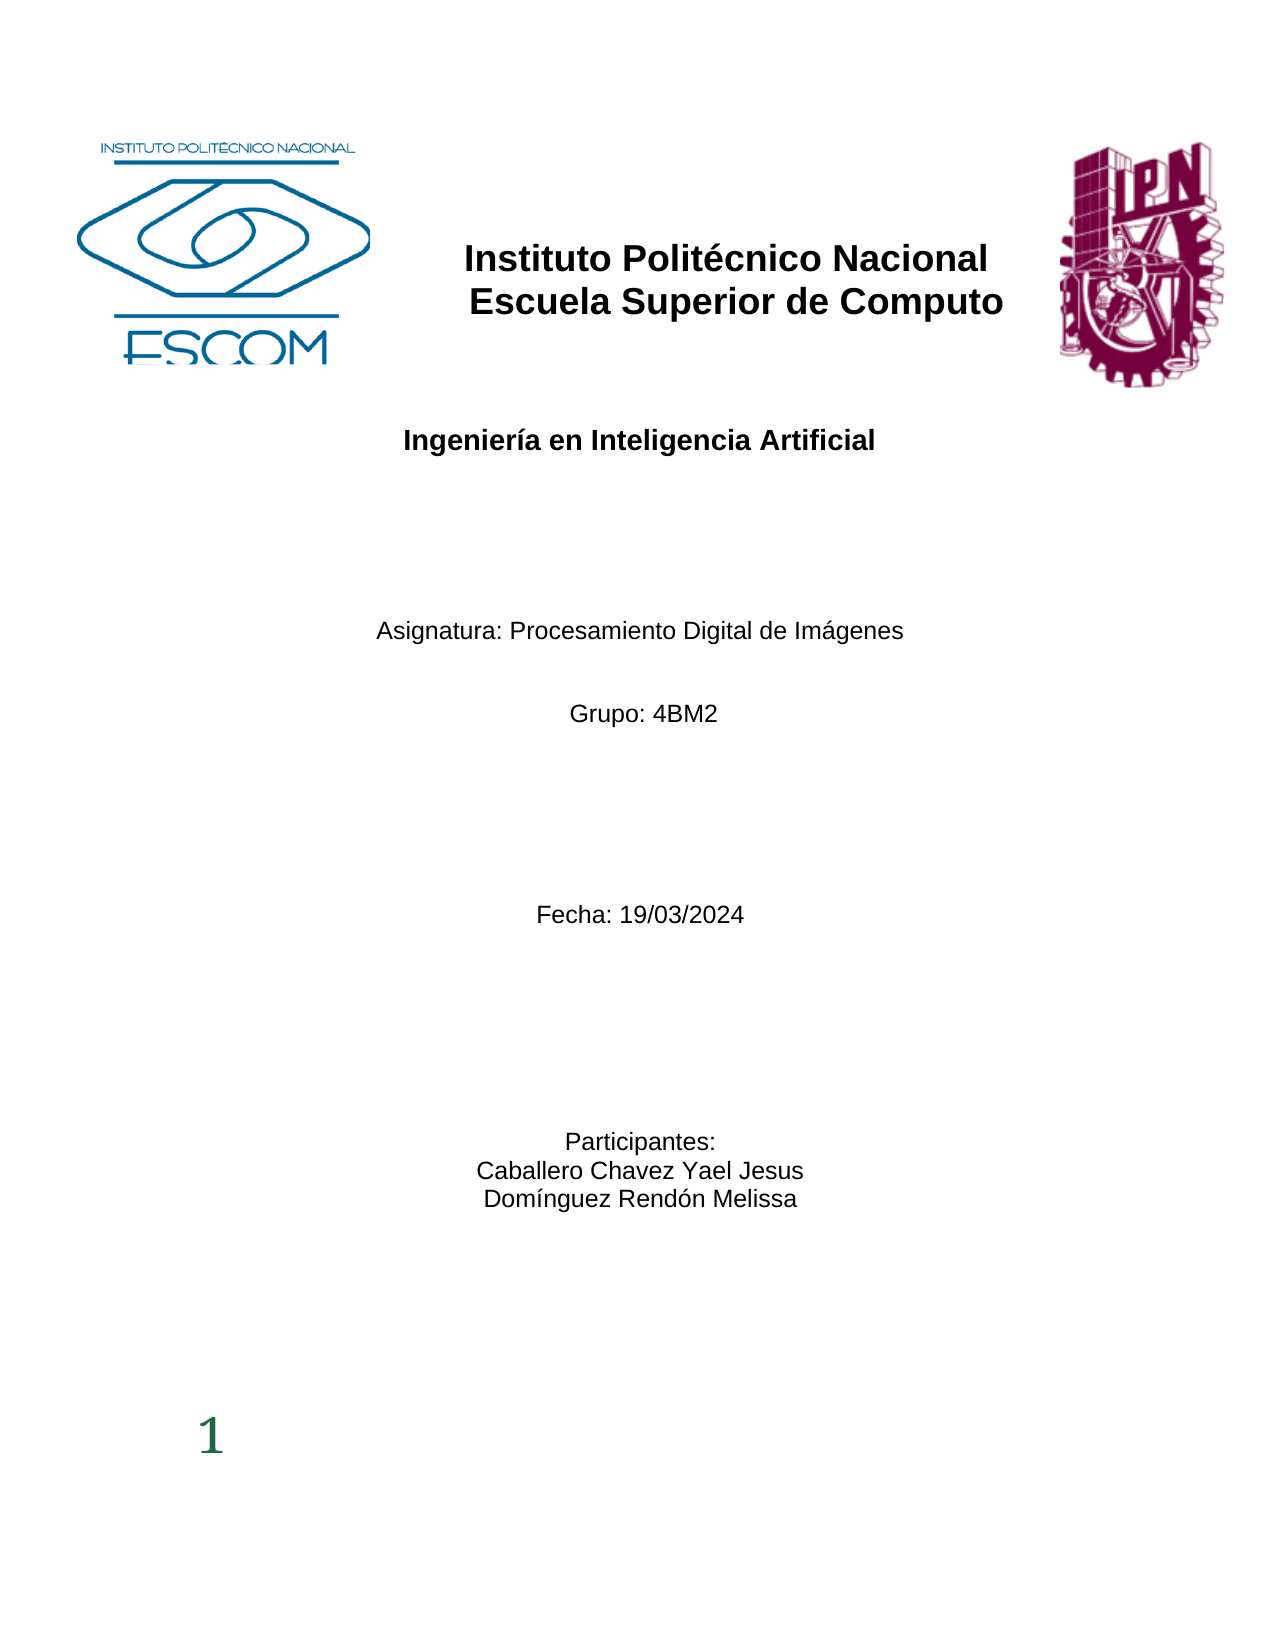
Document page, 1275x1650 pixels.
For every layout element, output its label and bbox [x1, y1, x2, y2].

picture [196, 214, 251, 262]
picture [294, 340, 322, 364]
picture [142, 184, 368, 292]
picture [76, 142, 370, 235]
picture [82, 184, 305, 292]
picture [1058, 141, 1225, 385]
picture [244, 335, 281, 364]
picture [76, 242, 348, 364]
